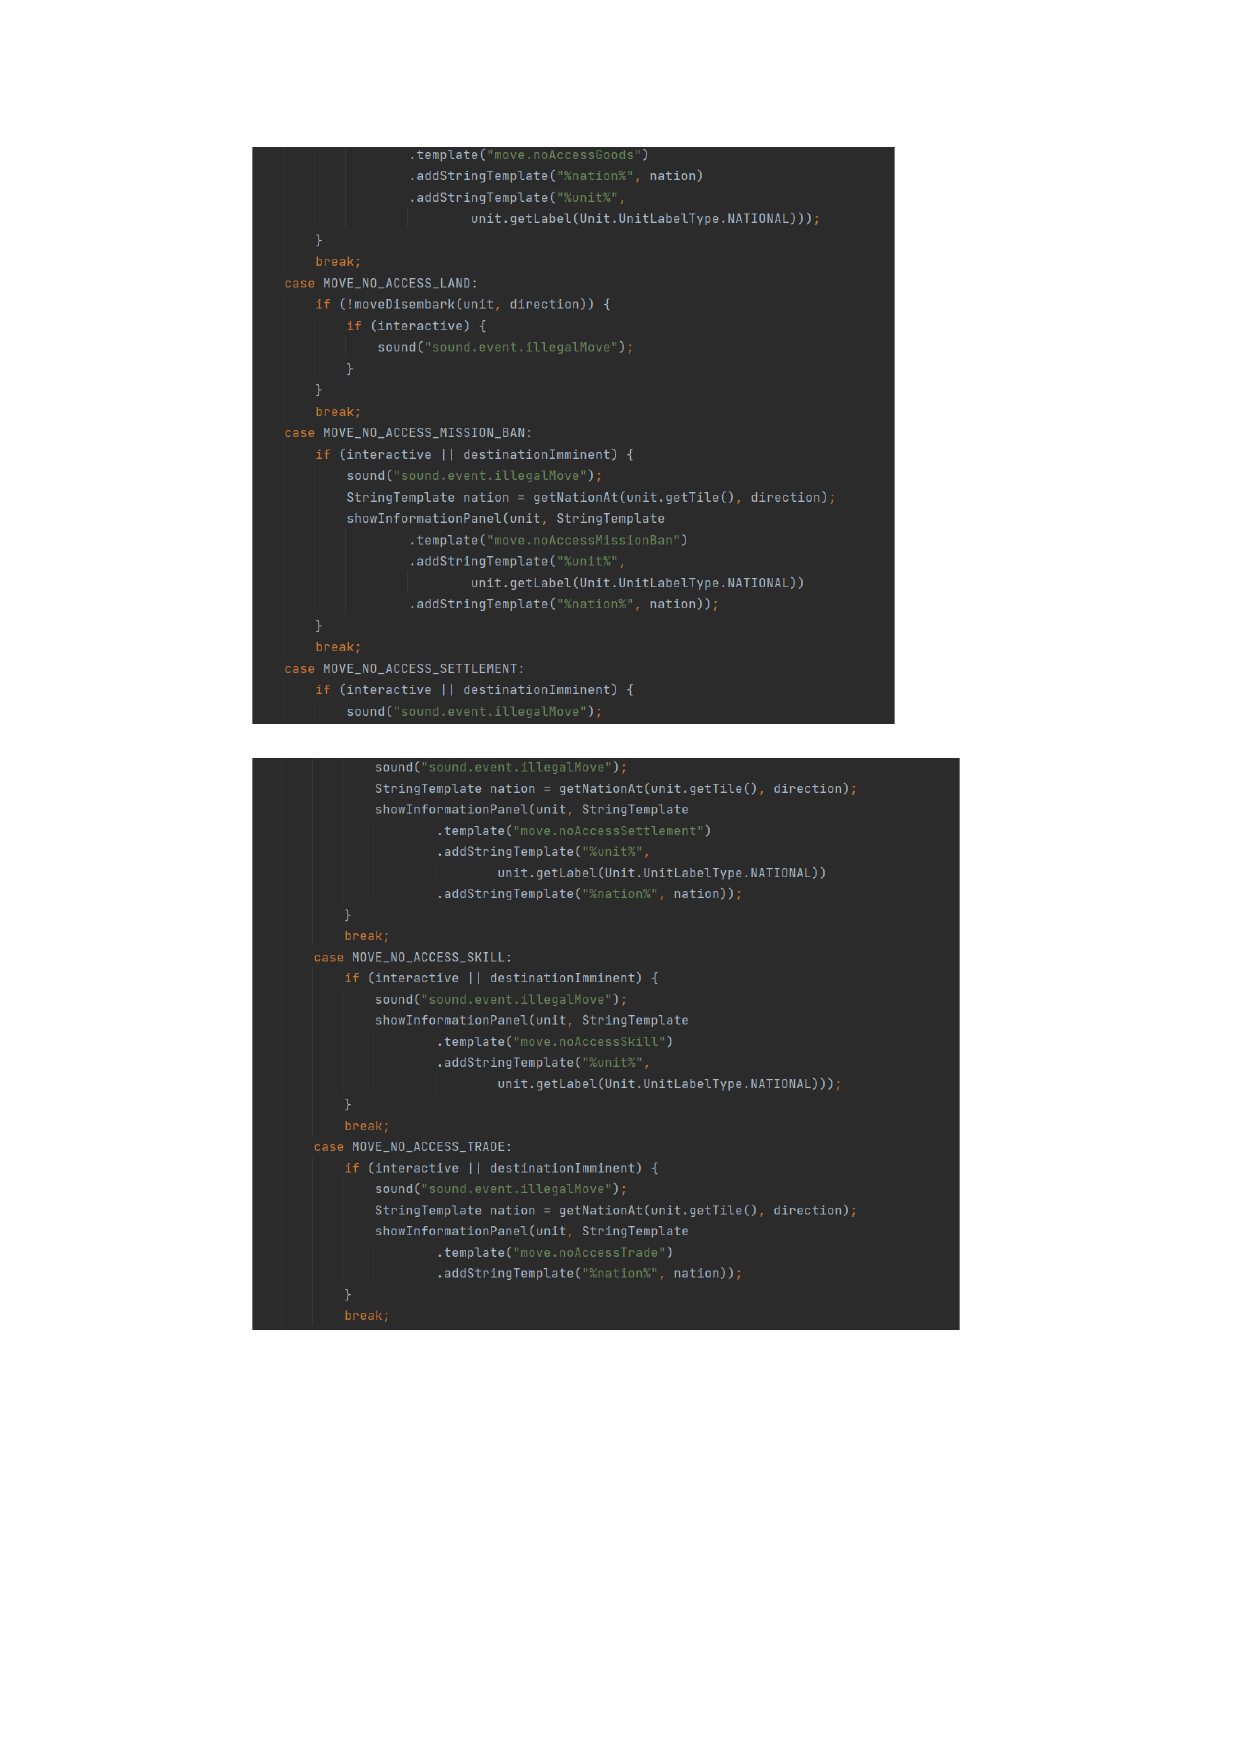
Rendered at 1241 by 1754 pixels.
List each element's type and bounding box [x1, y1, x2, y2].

picture [252, 758, 960, 1330]
picture [252, 147, 895, 724]
